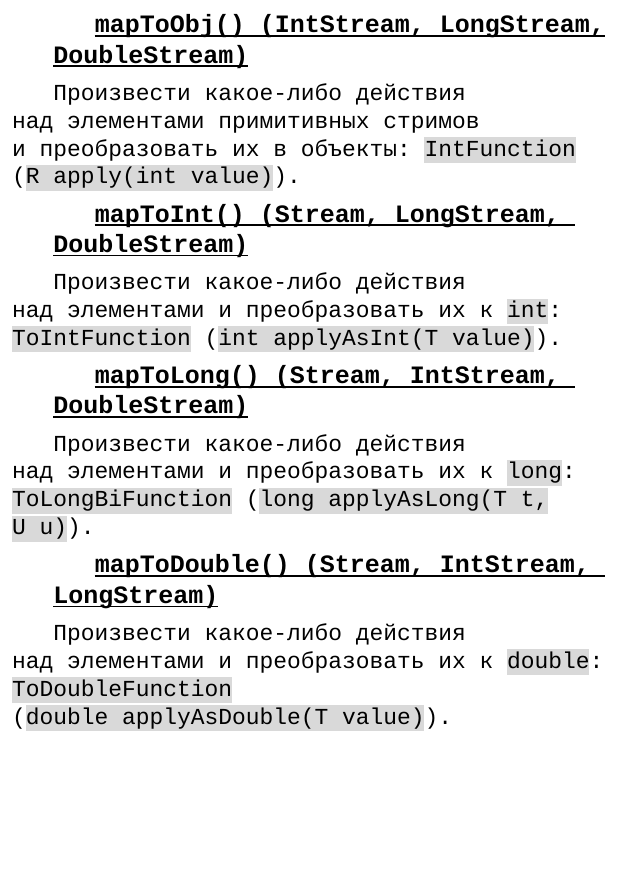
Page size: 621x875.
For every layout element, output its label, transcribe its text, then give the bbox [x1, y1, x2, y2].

subtitle mapToLong() (Stream, IntStream, DoubleStream) [53, 363, 608, 421]
subtitle mapToDouble() (Stream, IntStream, LongStream) [53, 552, 608, 611]
text Произвести какое-либо действия над элементами и преобразовать их к double: ToDoubleFunction (double applyAsDouble(T value)). [12, 621, 608, 731]
subtitle mapToObj() (IntStream, LongStream, DoubleStream) [53, 12, 608, 71]
text Произвести какое-либо действия над элементами и преобразовать их к int: ToIntFunction (int applyAsInt(T value)). [12, 271, 608, 352]
text Произвести какое-либо действия над элементами примитивных стримов и преобразовать их в объекты: IntFunction (R apply(int value)). [12, 81, 608, 191]
text Произвести какое-либо действия над элементами и преобразовать их к long: ToLongBiFunction (long applyAsLong(T t, U u)). [12, 432, 608, 542]
subtitle mapToInt() (Stream, LongStream, DoubleStream) [53, 201, 608, 260]
